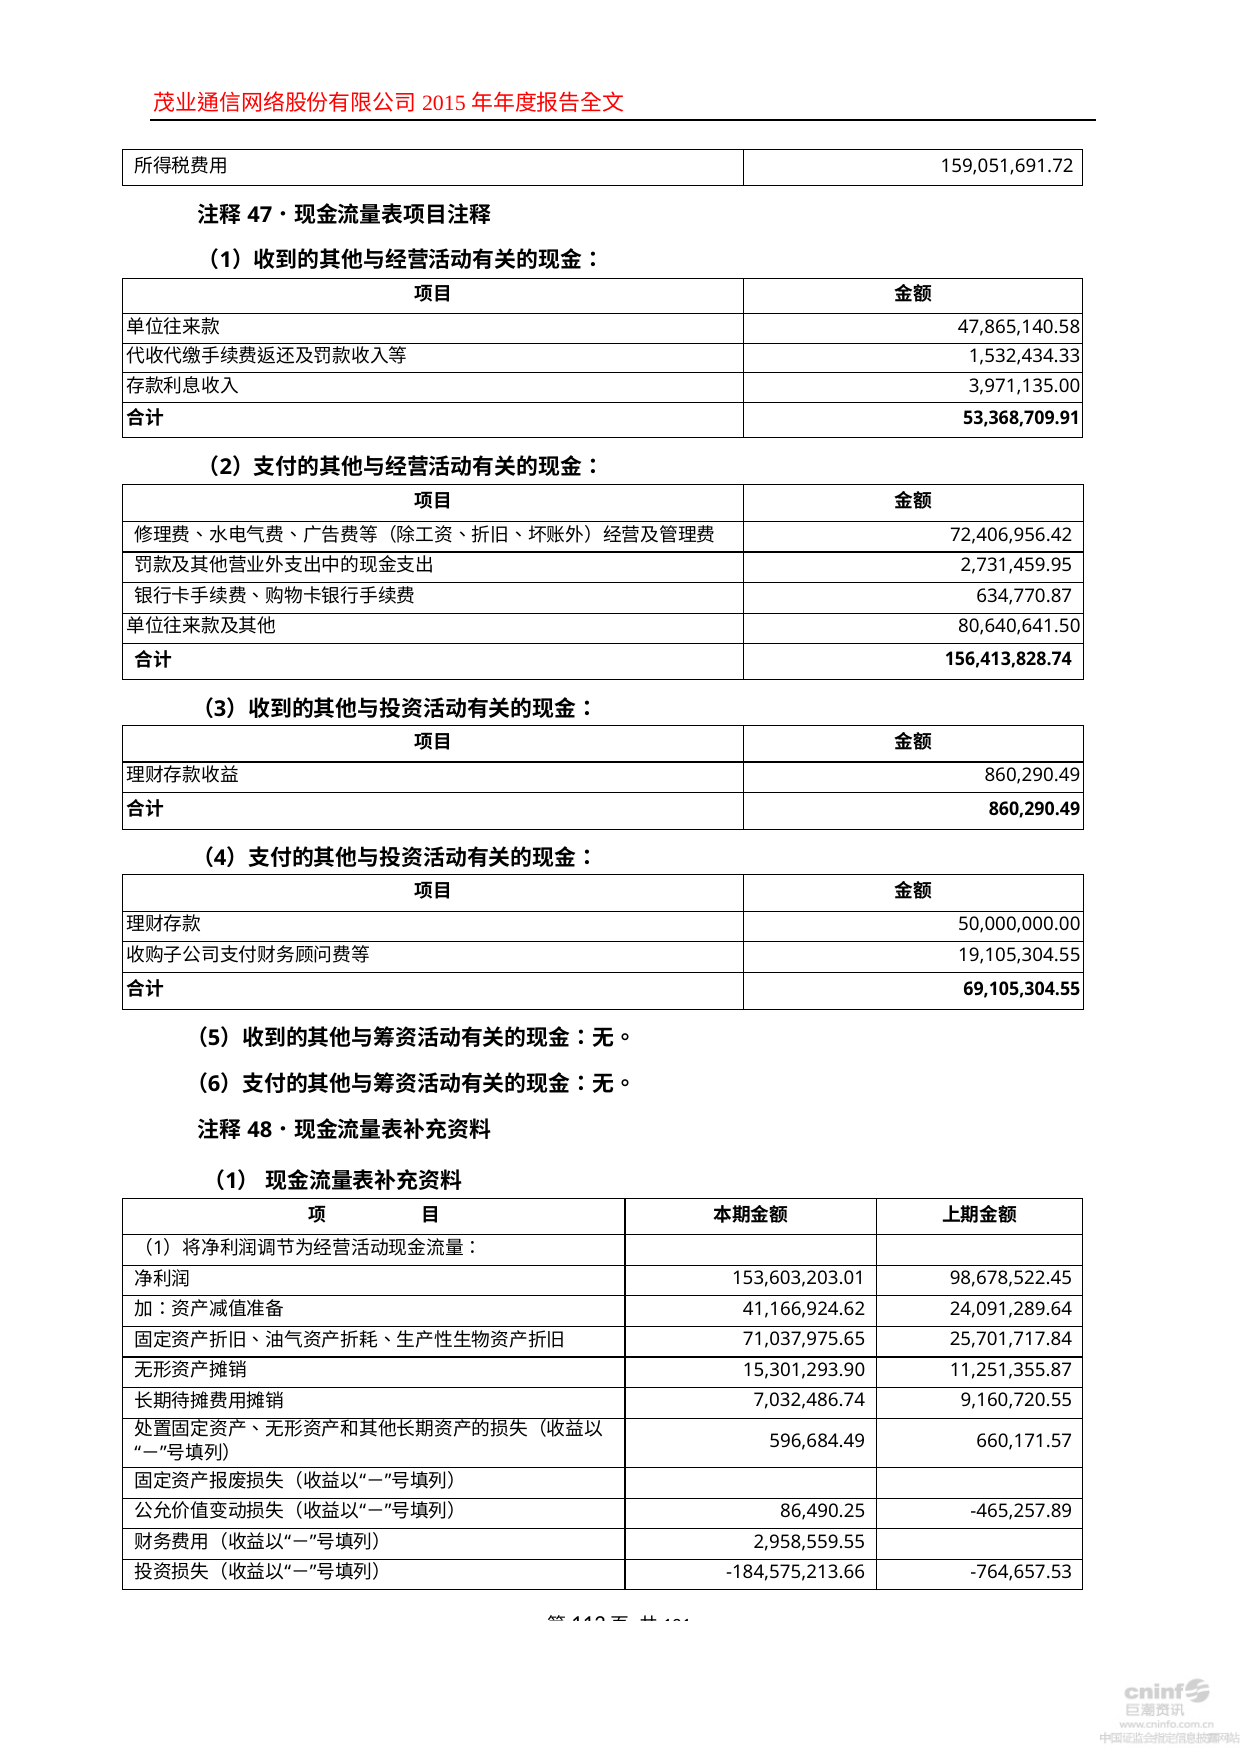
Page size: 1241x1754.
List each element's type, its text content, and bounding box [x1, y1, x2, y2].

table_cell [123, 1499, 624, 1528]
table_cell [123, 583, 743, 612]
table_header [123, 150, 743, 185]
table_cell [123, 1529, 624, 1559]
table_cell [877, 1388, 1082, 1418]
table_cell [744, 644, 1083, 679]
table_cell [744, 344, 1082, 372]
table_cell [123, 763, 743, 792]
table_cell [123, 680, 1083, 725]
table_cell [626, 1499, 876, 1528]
subtitle （2）支付的其他与经营活动有关的现金： [197, 451, 965, 481]
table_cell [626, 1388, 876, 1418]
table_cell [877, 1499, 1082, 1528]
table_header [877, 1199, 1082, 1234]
subtitle （1） 现金流量表补充资料 [203, 1164, 965, 1194]
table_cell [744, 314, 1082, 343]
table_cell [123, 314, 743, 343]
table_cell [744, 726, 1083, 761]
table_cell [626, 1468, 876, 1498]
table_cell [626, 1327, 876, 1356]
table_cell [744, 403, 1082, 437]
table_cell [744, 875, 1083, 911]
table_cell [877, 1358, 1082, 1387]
subtitle （5）收到的其他与筹资活动有关的现金：无。 [186, 1022, 965, 1052]
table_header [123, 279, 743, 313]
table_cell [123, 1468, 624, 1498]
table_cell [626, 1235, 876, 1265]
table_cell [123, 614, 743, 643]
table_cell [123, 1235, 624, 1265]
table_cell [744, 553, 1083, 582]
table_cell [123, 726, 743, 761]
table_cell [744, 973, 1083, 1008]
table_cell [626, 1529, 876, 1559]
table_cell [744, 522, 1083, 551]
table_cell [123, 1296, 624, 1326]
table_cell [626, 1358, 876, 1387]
picture [1099, 1673, 1241, 1754]
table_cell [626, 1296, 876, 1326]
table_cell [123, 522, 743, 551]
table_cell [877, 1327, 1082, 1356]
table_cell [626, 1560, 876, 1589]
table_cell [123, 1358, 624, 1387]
subtitle （6）支付的其他与筹资活动有关的现金：无。 注释 48．现金流量表补充资料 [186, 1068, 638, 1144]
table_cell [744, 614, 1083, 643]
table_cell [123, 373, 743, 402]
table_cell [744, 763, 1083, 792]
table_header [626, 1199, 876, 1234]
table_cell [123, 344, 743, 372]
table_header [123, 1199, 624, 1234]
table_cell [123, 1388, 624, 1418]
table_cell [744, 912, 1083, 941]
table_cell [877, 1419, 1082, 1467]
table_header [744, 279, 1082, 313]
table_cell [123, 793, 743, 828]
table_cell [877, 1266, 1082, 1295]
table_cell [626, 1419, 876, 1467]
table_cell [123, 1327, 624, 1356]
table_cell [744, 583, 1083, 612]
subtitle （1）收到的其他与经营活动有关的现金： [197, 244, 965, 274]
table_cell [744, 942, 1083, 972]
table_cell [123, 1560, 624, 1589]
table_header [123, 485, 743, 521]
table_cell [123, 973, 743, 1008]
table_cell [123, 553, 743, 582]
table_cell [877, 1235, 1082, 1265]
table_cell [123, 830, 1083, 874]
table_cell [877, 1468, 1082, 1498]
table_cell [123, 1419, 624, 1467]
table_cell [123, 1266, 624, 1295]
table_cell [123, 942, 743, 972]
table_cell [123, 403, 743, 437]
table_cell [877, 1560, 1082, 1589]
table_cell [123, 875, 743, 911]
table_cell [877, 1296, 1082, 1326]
subtitle 注释 47．现金流量表项目注释 [197, 199, 965, 228]
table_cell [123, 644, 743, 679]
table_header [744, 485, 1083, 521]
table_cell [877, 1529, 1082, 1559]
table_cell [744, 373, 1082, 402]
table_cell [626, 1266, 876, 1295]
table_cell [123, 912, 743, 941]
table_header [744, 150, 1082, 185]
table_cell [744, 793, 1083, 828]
